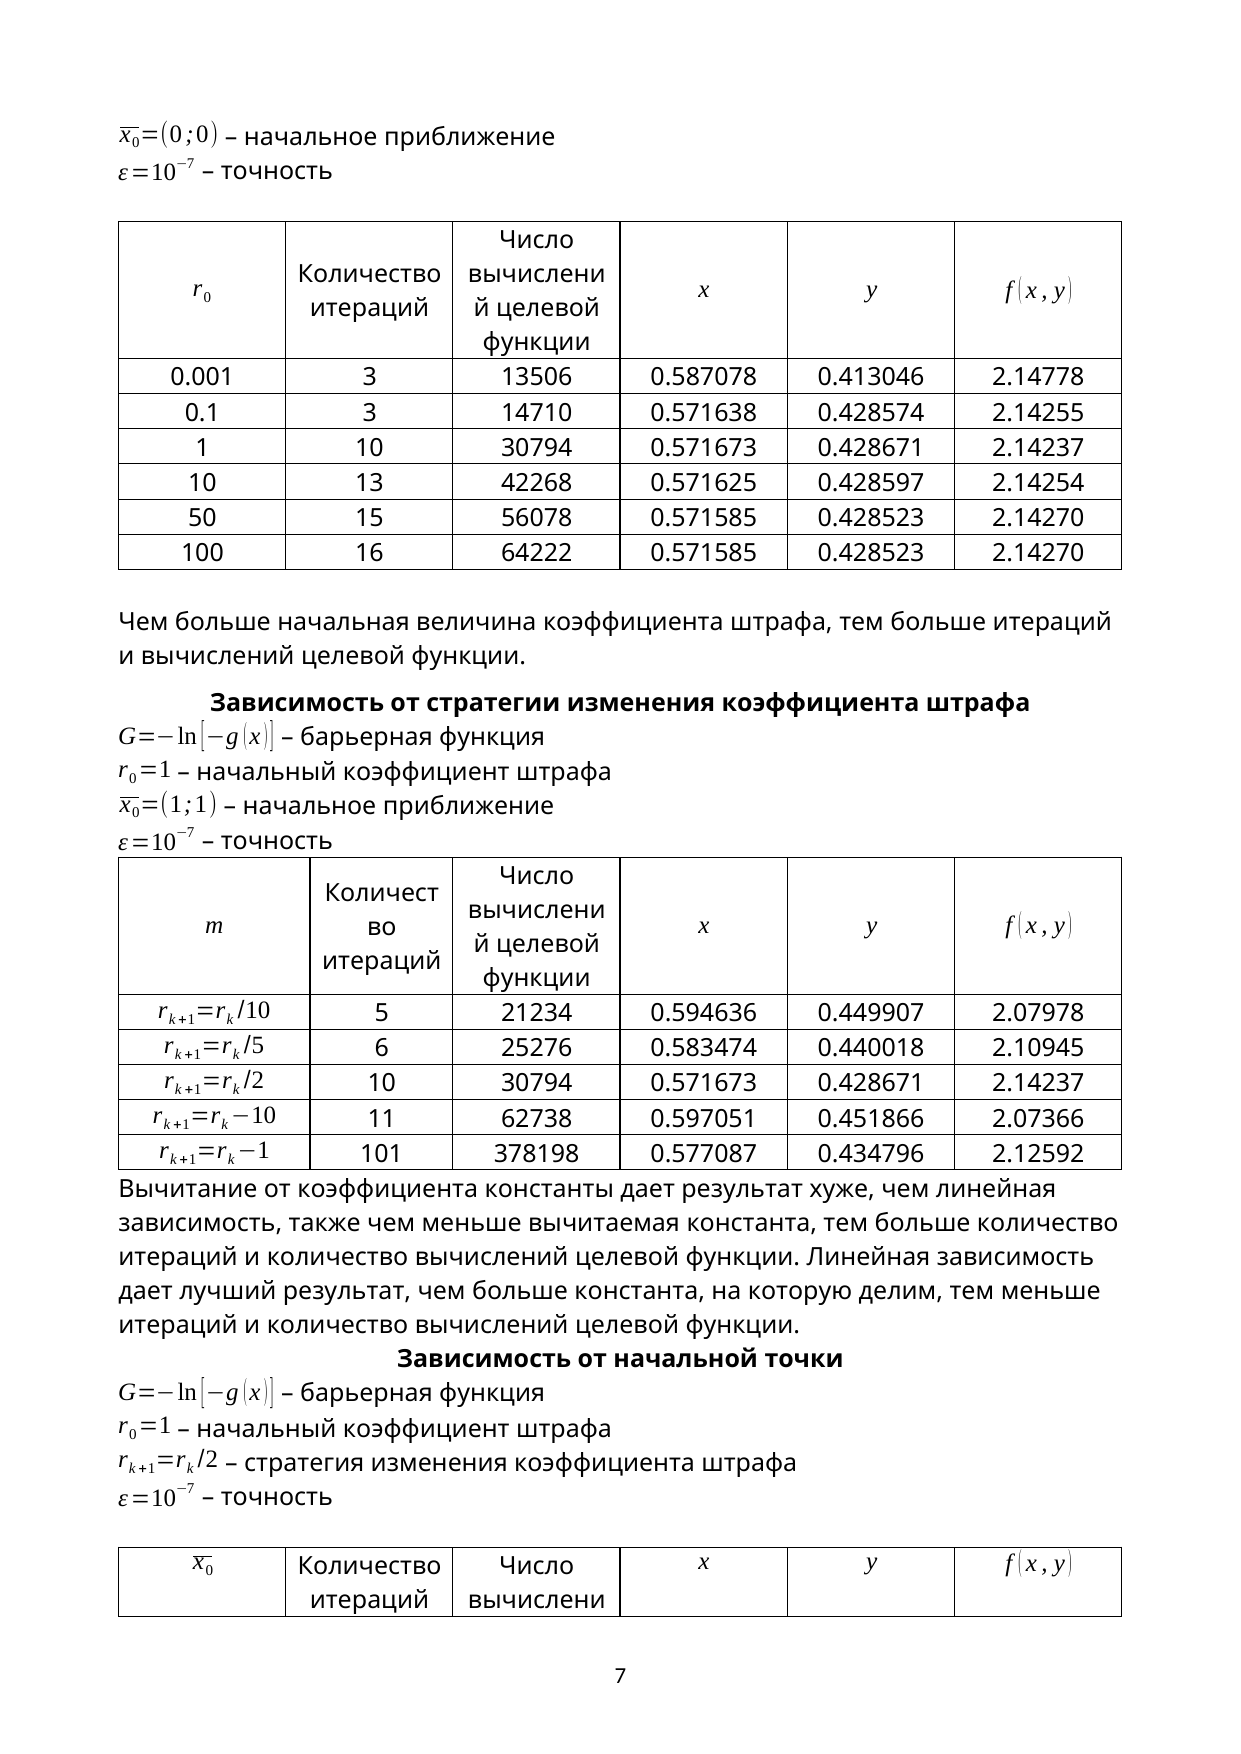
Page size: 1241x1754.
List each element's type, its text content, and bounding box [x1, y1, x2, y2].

table_cell 0.428523 [788, 500, 954, 533]
table_cell [119, 1030, 309, 1064]
table_cell 10 [119, 464, 285, 498]
table_cell 2.12592 [955, 1135, 1121, 1169]
table_cell 0.434796 [788, 1135, 954, 1169]
table_header Число вычислений целевой функции [453, 858, 619, 994]
text – стратегия изменения коэффициента штрафа [118, 1444, 1122, 1478]
table_cell [119, 1065, 309, 1099]
table_cell 0.440018 [788, 1030, 954, 1064]
table_cell 1 [119, 429, 285, 463]
table_cell 0.428574 [788, 394, 954, 428]
table_cell 0.001 [119, 359, 285, 393]
table_cell 2.14270 [955, 535, 1121, 569]
table_header [621, 858, 787, 994]
table_cell 5 [311, 995, 452, 1029]
table_cell 0.571585 [621, 500, 787, 533]
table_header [453, 1548, 619, 1616]
table_cell 0.597051 [621, 1100, 787, 1134]
table_cell 0.1 [119, 394, 285, 428]
text Вычитание от коэффициента константы дает результат хуже, чем линейная зависимость, также чем меньше вычитаемая константа, тем больше количество итераций и количество вычислений целевой функции. Линейная зависимость дает лучший результат, чем больше константа, на которую делим, тем меньше итераций и количество вычислений целевой функции. [118, 1170, 1122, 1341]
table_header [788, 858, 954, 994]
table_cell [119, 995, 309, 1029]
table_cell 2.14237 [955, 1065, 1121, 1099]
table_cell 0.451866 [788, 1100, 954, 1134]
table_cell [119, 1135, 309, 1169]
table_cell 101 [311, 1135, 452, 1169]
table_cell 0.571673 [621, 429, 787, 463]
table_cell 3 [286, 394, 452, 428]
table_cell 0.428597 [788, 464, 954, 498]
table_cell 21234 [453, 995, 619, 1029]
table_cell 30794 [453, 1065, 619, 1099]
table_cell 0.583474 [621, 1030, 787, 1064]
text – точность [118, 1478, 1122, 1513]
table_cell 0.428523 [788, 535, 954, 569]
text – начальный коэффициент штрафа [118, 1410, 1122, 1444]
table_header [955, 222, 1121, 358]
table_cell 16 [286, 535, 452, 569]
table_header [788, 1548, 954, 1616]
table_header Число вычислений целевой функции [453, 222, 619, 358]
table_cell 2.14254 [955, 464, 1121, 498]
table_cell 0.571585 [621, 535, 787, 569]
table_cell 13506 [453, 359, 619, 393]
table_cell 100 [119, 535, 285, 569]
text – начальное приближение [118, 788, 1122, 822]
table_cell 64222 [453, 535, 619, 569]
table_cell 15 [286, 500, 452, 533]
table_cell 50 [119, 500, 285, 533]
table_cell 2.14270 [955, 500, 1121, 533]
table_cell 0.428671 [788, 429, 954, 463]
table_header [955, 1548, 1121, 1616]
table_cell 0.413046 [788, 359, 954, 393]
table_cell 378198 [453, 1135, 619, 1169]
table_header [119, 858, 309, 994]
table_cell 0.428671 [788, 1065, 954, 1099]
table_cell 10 [311, 1065, 452, 1099]
text – начальное приближение [118, 118, 1122, 153]
table_cell 0.587078 [621, 359, 787, 393]
table_cell 6 [311, 1030, 452, 1064]
table_header Количество итераций [286, 222, 452, 358]
table_cell 0.571638 [621, 394, 787, 428]
text – точность [118, 822, 1122, 857]
text – точность [118, 153, 1122, 187]
text Зависимость от начальной точки [118, 1341, 1122, 1375]
table_cell 0.571625 [621, 464, 787, 498]
table_header [621, 222, 787, 358]
table_header Количество итераций [286, 1548, 452, 1616]
table_cell 0.594636 [621, 995, 787, 1029]
table_cell [119, 1100, 309, 1134]
table_cell 0.571673 [621, 1065, 787, 1099]
table_cell 13 [286, 464, 452, 498]
table_cell 2.10945 [955, 1030, 1121, 1064]
table_cell 0.577087 [621, 1135, 787, 1169]
table_cell 14710 [453, 394, 619, 428]
table_header [119, 222, 285, 358]
table_cell 56078 [453, 500, 619, 533]
table_header [119, 1548, 285, 1616]
table_cell 3 [286, 359, 452, 393]
table_cell 2.07366 [955, 1100, 1121, 1134]
table_cell 25276 [453, 1030, 619, 1064]
table_cell 2.14237 [955, 429, 1121, 463]
table_header [788, 222, 954, 358]
table_cell 2.14778 [955, 359, 1121, 393]
table_header Количество итераций [311, 858, 452, 994]
text – барьерная функция [118, 1375, 1122, 1410]
table_cell 11 [311, 1100, 452, 1134]
text Чем больше начальная величина коэффициента штрафа, тем больше итераций и вычислений целевой функции. [118, 604, 1122, 672]
table_cell 30794 [453, 429, 619, 463]
table_cell 2.14255 [955, 394, 1121, 428]
table_cell 2.07978 [955, 995, 1121, 1029]
table_cell 62738 [453, 1100, 619, 1134]
table_header [621, 1548, 787, 1616]
table_cell 10 [286, 429, 452, 463]
text – начальный коэффициент штрафа [118, 754, 1122, 788]
text – барьерная функция [118, 718, 1122, 754]
text Зависимость от стратегии изменения коэффициента штрафа [118, 684, 1122, 718]
table_cell 0.449907 [788, 995, 954, 1029]
table_header [955, 858, 1121, 994]
table_cell 42268 [453, 464, 619, 498]
